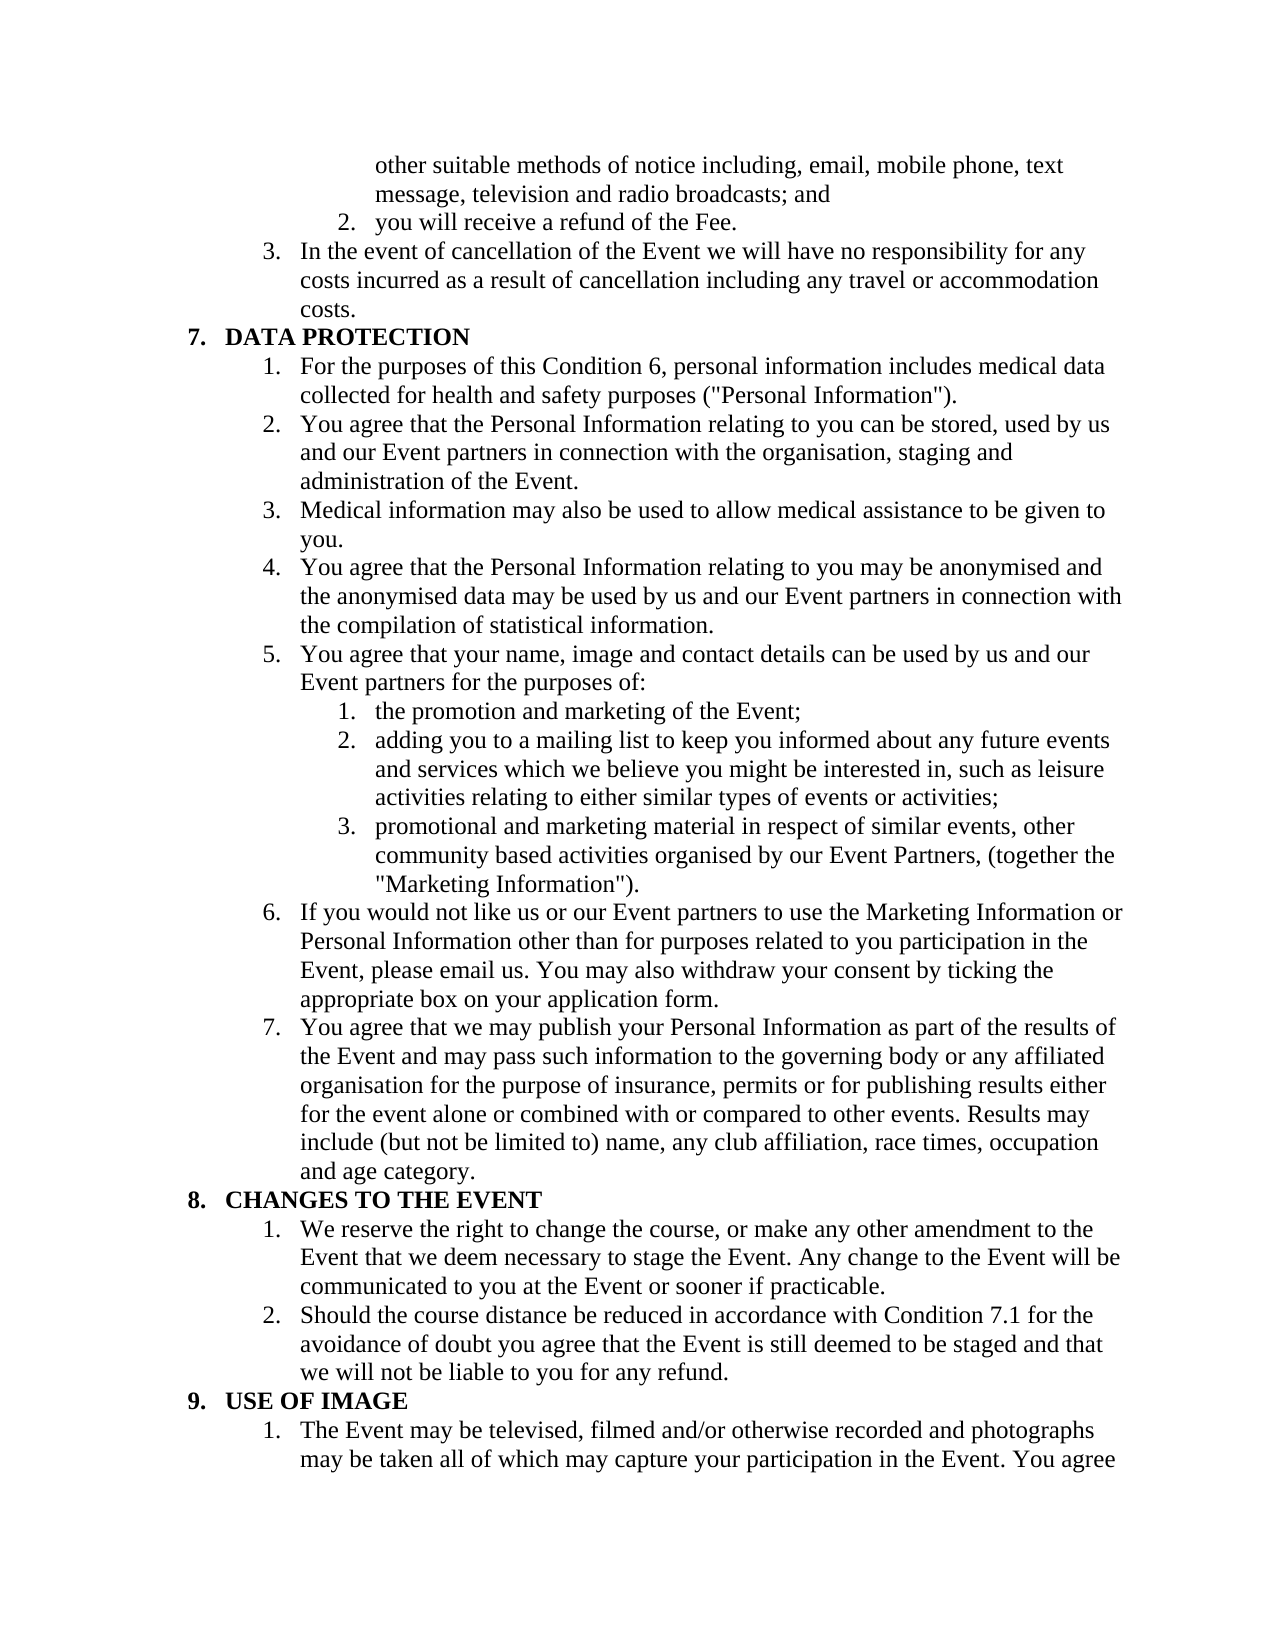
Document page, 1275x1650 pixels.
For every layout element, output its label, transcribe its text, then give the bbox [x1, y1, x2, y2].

list USE OF IMAGE [187, 1386, 1125, 1415]
list You agree that the Personal Information relating to you may be anonymised and the anonymised data may be used by us and our Event partners in connection with the compilation of statistical information. [262, 552, 1125, 639]
list Should the course distance be reduced in accordance with Condition 7.1 for the avoidance of doubt you agree that the Event is still deemed to be staged and that we will not be liable to you for any refund. [262, 1300, 1125, 1386]
list you will receive a refund of the Fee. [337, 207, 1125, 236]
list For the purposes of this Condition 6, personal information includes medical data collected for health and safety purposes ("Personal Information"). [262, 351, 1125, 409]
list You agree that we may publish your Personal Information as part of the results of the Event and may pass such information to the governing body or any affiliated organisation for the purpose of insurance, permits or for publishing results either for the event alone or combined with or compared to other events. Results may include (but not be limited to) name, any club affiliation, race times, occupation and age category. [262, 1012, 1125, 1185]
list We reserve the right to change the course, or make any other amendment to the Event that we deem necessary to stage the Event. Any change to the Event will be communicated to you at the Event or sooner if practicable. [262, 1214, 1125, 1300]
list adding you to a mailing list to keep you informed about any future events and services which we believe you might be interested in, such as leisure activities relating to either similar types of events or activities; [337, 725, 1125, 811]
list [262, 1415, 1125, 1472]
list Medical information may also be used to allow medical assistance to be given to you. [262, 495, 1125, 552]
list DATA PROTECTION [187, 322, 1125, 351]
list In the event of cancellation of the Event we will have no responsibility for any costs incurred as a result of cancellation including any travel or accommodation costs. [262, 236, 1125, 322]
list You agree that the Personal Information relating to you can be stored, used by us and our Event partners in connection with the organisation, staging and administration of the Event. [262, 409, 1125, 495]
list You agree that your name, image and contact details can be used by us and our Event partners for the purposes of: [262, 639, 1125, 696]
list promotional and marketing material in respect of similar events, other community based activities organised by our Event Partners, (together the "Marketing Information"). [337, 811, 1125, 897]
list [337, 150, 1125, 207]
list If you would not like us or our Event partners to use the Marketing Information or Personal Information other than for purposes related to you participation in the Event, please email us. You may also withdraw your consent by ticking the appropriate box on your application form. [262, 897, 1125, 1012]
list the promotion and marketing of the Event; [337, 696, 1125, 725]
list CHANGES TO THE EVENT [187, 1185, 1125, 1214]
